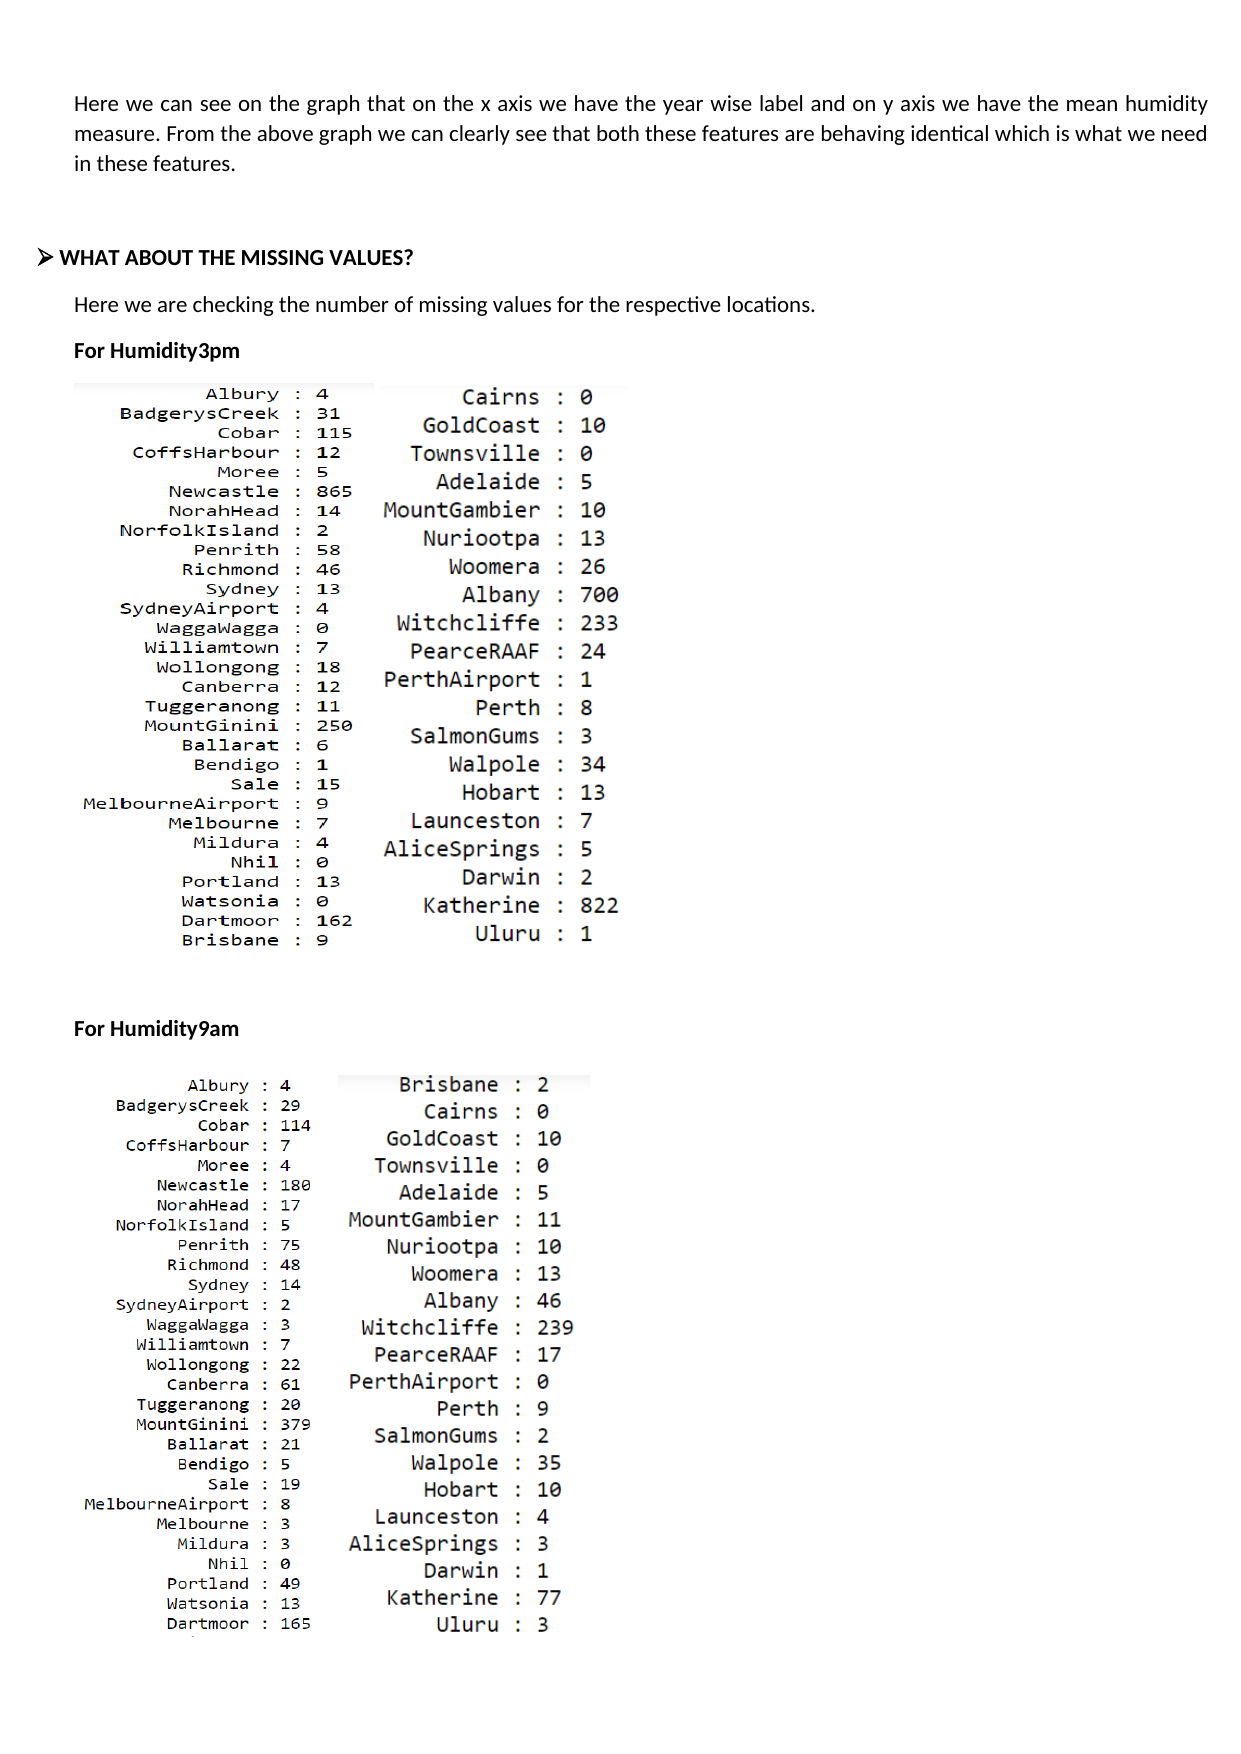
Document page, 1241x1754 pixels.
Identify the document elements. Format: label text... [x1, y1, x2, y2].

picture [73, 383, 374, 952]
picture [73, 1076, 333, 1637]
picture [379, 385, 629, 952]
list For Humidity9am [74, 1014, 1211, 1043]
text Here we can see on the graph that on the x axis we have the year wise label and on y axis we have the mean humidity measure. From the above graph we can clearly see that both these features are behaving identical which is what we need in these features. [74, 89, 1211, 177]
text Here we are checking the number of missing values for the respective locations. [74, 290, 1211, 318]
text For Humidity3pm [74, 337, 1211, 364]
list WHAT ABOUT THE MISSING VALUES? [36, 243, 1211, 271]
picture [337, 1075, 591, 1637]
